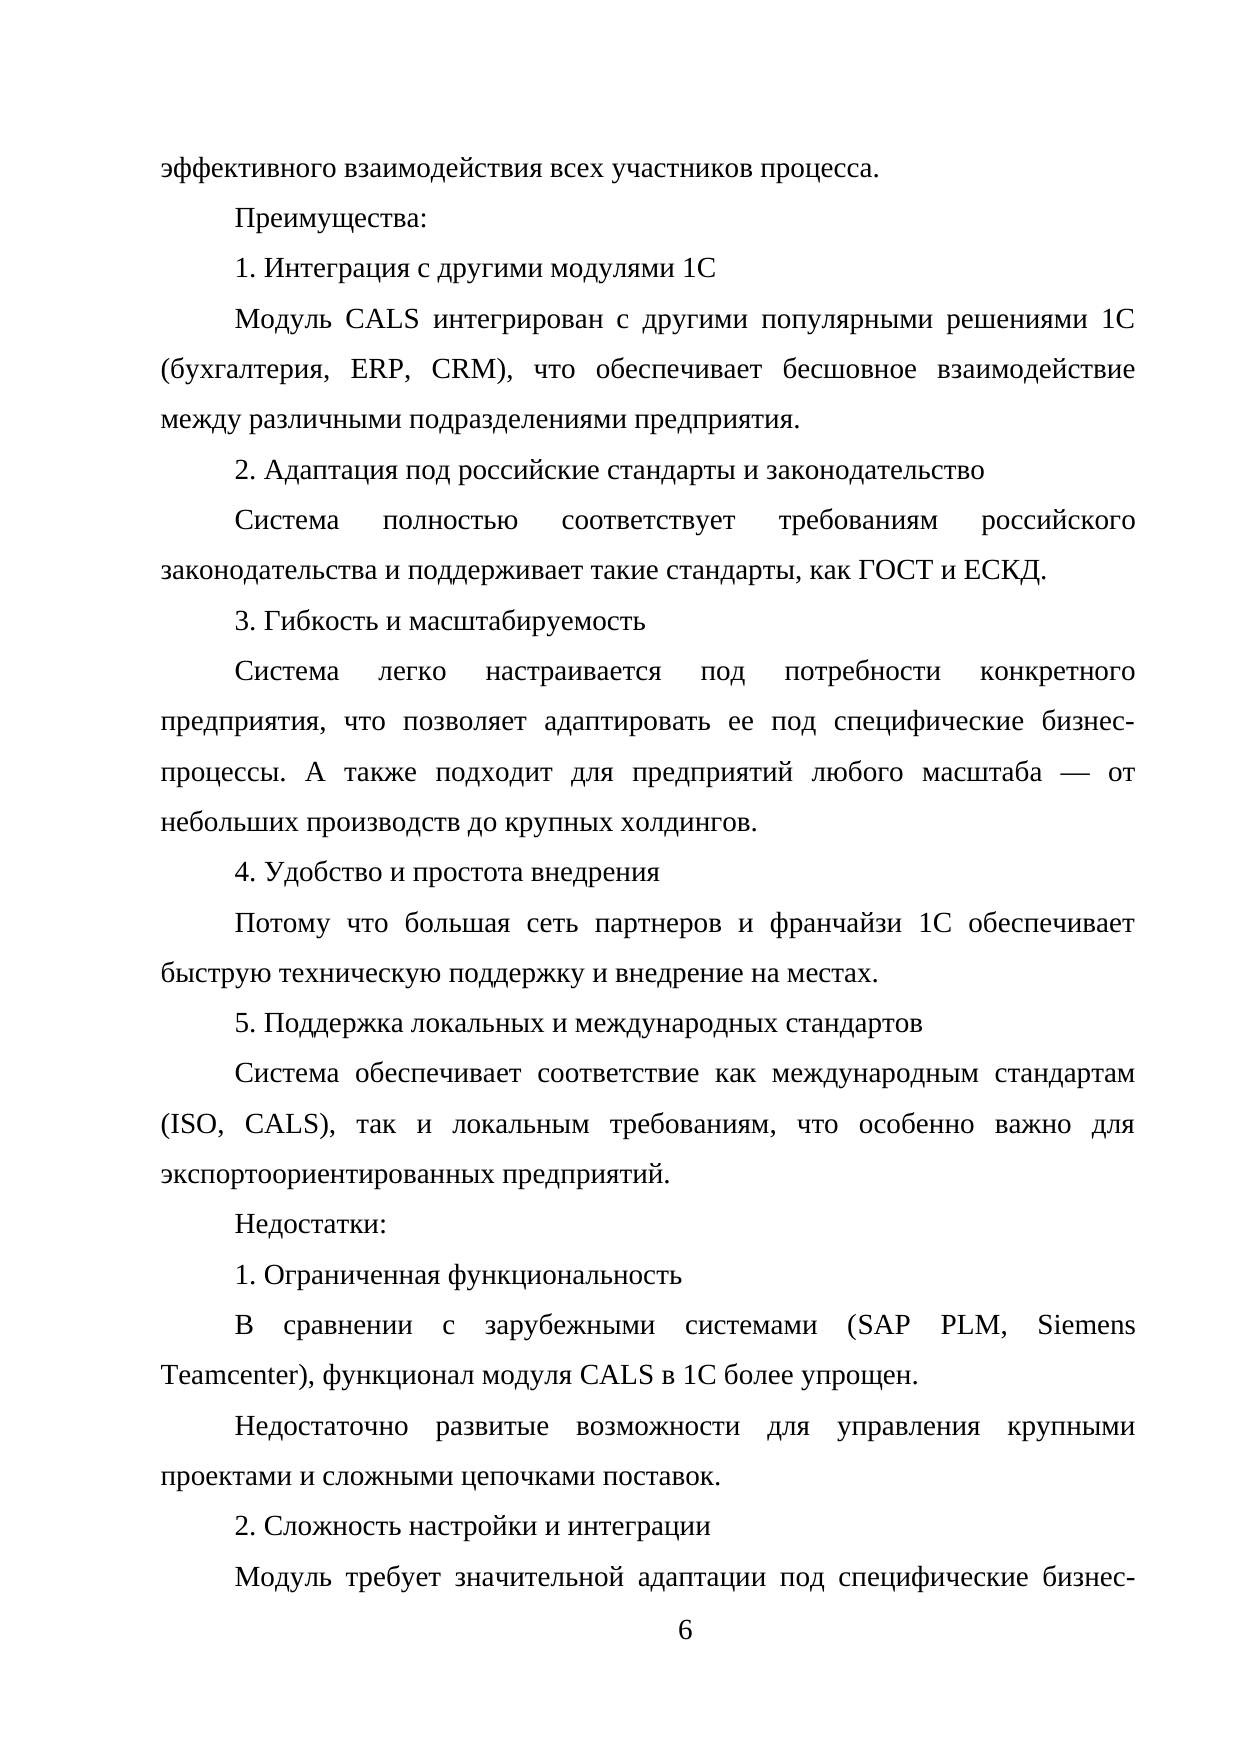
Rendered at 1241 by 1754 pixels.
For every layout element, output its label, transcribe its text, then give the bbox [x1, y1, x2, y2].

text Система полностью соответствует требованиям российского законодательства и поддерживает такие стандарты, как ГОСТ и ЕСКД. [160, 502, 1136, 586]
text 4. Удобство и простота внедрения [160, 854, 1136, 888]
text Система легко настраивается под потребности конкретного предприятия, что позволяет адаптировать ее под специфические бизнес-процессы. А также подходит для предприятий любого масштаба — от небольших производств до крупных холдингов. [160, 653, 1136, 838]
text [160, 1559, 1136, 1592]
text Модуль CALS интегрирован с другими популярными решениями 1С (бухгалтерия, ERP, CRM), что обеспечивает бесшовное взаимодействие между различными подразделениями предприятия. [160, 301, 1136, 435]
text Недостатки: [160, 1207, 1136, 1240]
text 1. Ограниченная функциональность [160, 1257, 1136, 1290]
text 3. Гибкость и масштабируемость [160, 603, 1136, 636]
text 2. Сложность настройки и интеграции [160, 1508, 1136, 1542]
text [160, 150, 1136, 183]
text В сравнении с зарубежными системами (SAP PLM, Siemens Teamcenter), функционал модуля CALS в 1С более упрощен. [160, 1307, 1136, 1391]
text 1. Интеграция с другими модулями 1С [160, 251, 1136, 284]
text Потому что большая сеть партнеров и франчайзи 1С обеспечивает быструю техническую поддержку и внедрение на местах. [160, 905, 1136, 988]
text Система обеспечивает соответствие как международным стандартам (ISO, CALS), так и локальным требованиям, что особенно важно для экспортоориентированных предприятий. [160, 1056, 1136, 1190]
text Недостаточно развитые возможности для управления крупными проектами и сложными цепочками поставок. [160, 1408, 1136, 1492]
text 2. Адаптация под российские стандарты и законодательство [160, 452, 1136, 485]
text Преимущества: [160, 200, 1136, 234]
text 5. Поддержка локальных и международных стандартов [160, 1005, 1136, 1039]
